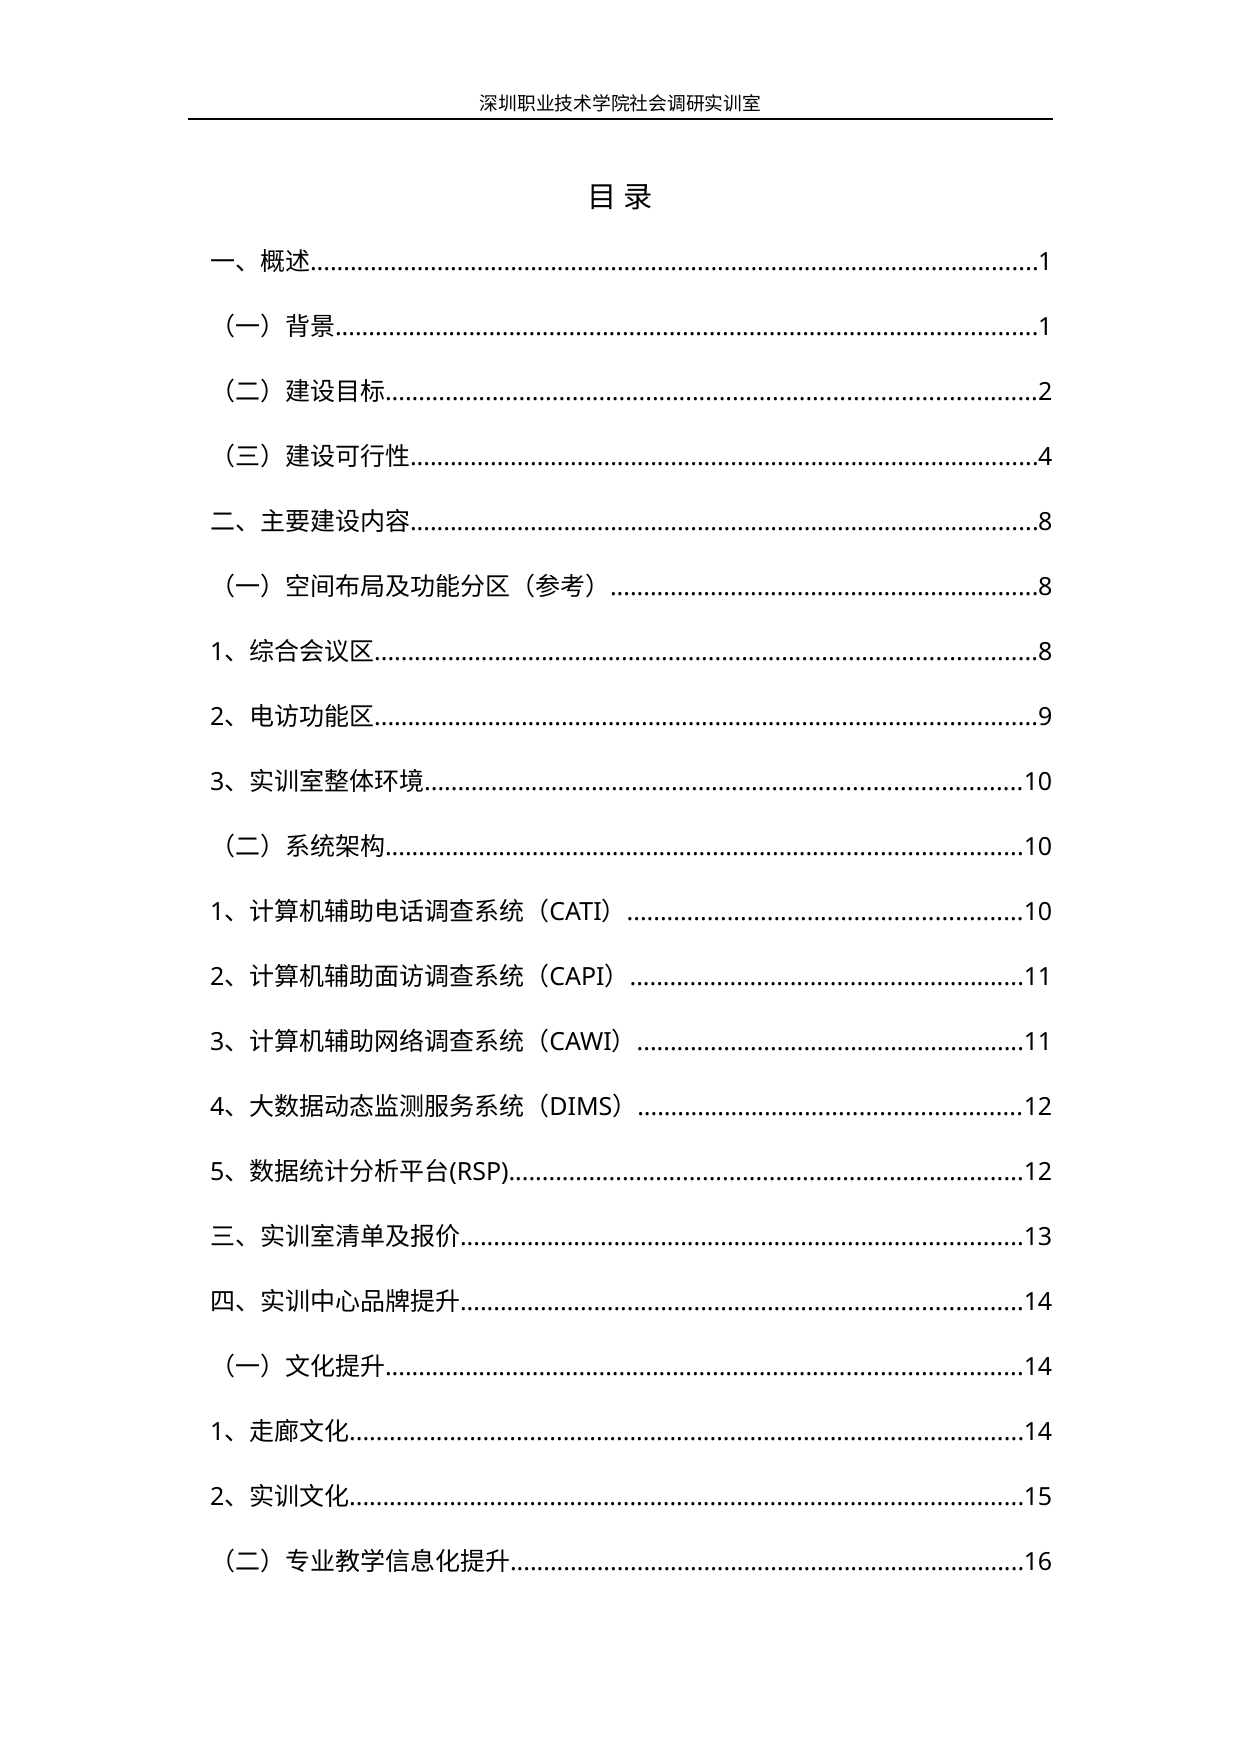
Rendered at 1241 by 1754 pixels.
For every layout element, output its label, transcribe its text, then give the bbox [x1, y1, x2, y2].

text 2、计算机辅助面访调查系统（CAPI） 11 [209, 942, 1053, 1007]
text （三）建设可行性 4 [209, 422, 1053, 487]
text 3、计算机辅助网络调查系统（CAWI） 11 [209, 1007, 1053, 1072]
text 3、实训室整体环境 10 [209, 747, 1053, 812]
text （二）系统架构 10 [209, 812, 1053, 877]
text 一、概述 1 [209, 227, 1053, 292]
text 2、实训文化 15 [209, 1462, 1053, 1527]
text 1、走廊文化 14 [209, 1397, 1053, 1462]
text （二）建设目标 2 [209, 357, 1053, 422]
text 四、实训中心品牌提升 14 [209, 1267, 1053, 1332]
text 1、计算机辅助电话调查系统（CATI） 10 [209, 877, 1053, 942]
text 1、综合会议区 8 [209, 617, 1053, 682]
text 5、数据统计分析平台(RSP) 12 [209, 1137, 1053, 1202]
text 4、大数据动态监测服务系统（DIMS） 12 [209, 1072, 1053, 1137]
text （二）专业教学信息化提升 16 [209, 1527, 1053, 1592]
text （一）空间布局及功能分区（参考） 8 [209, 552, 1053, 617]
text （一）文化提升 14 [209, 1332, 1053, 1397]
text 二、主要建设内容 8 [209, 487, 1053, 552]
text 三、实训室清单及报价 13 [209, 1202, 1053, 1267]
text 2、电访功能区 9 [209, 682, 1053, 747]
text （一）背景 1 [209, 292, 1053, 357]
text 目 录 [187, 162, 1053, 227]
